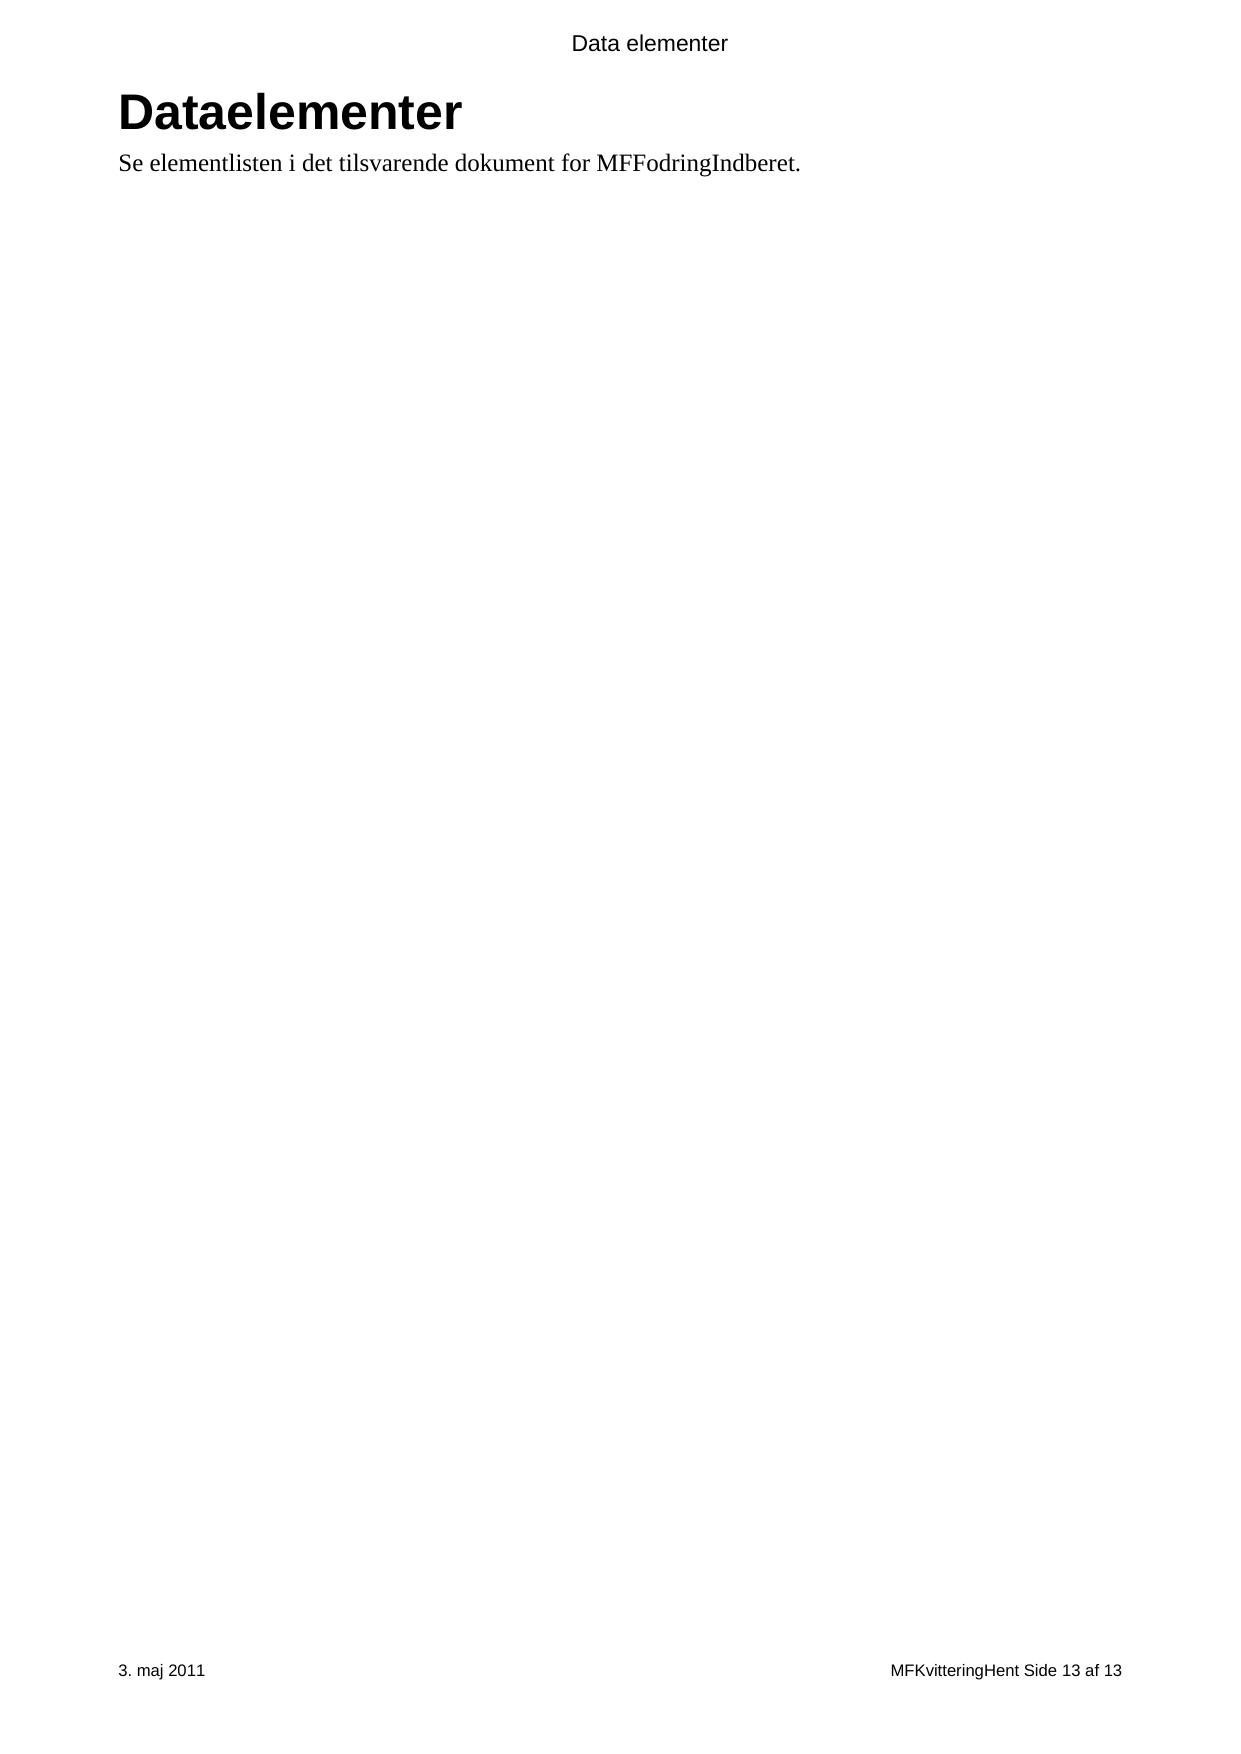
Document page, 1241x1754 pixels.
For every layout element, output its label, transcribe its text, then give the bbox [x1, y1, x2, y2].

text Dataelementer [118, 82, 1181, 140]
text Se elementlisten i det tilsvarende dokument for MFFodringIndberet. [118, 148, 1181, 177]
